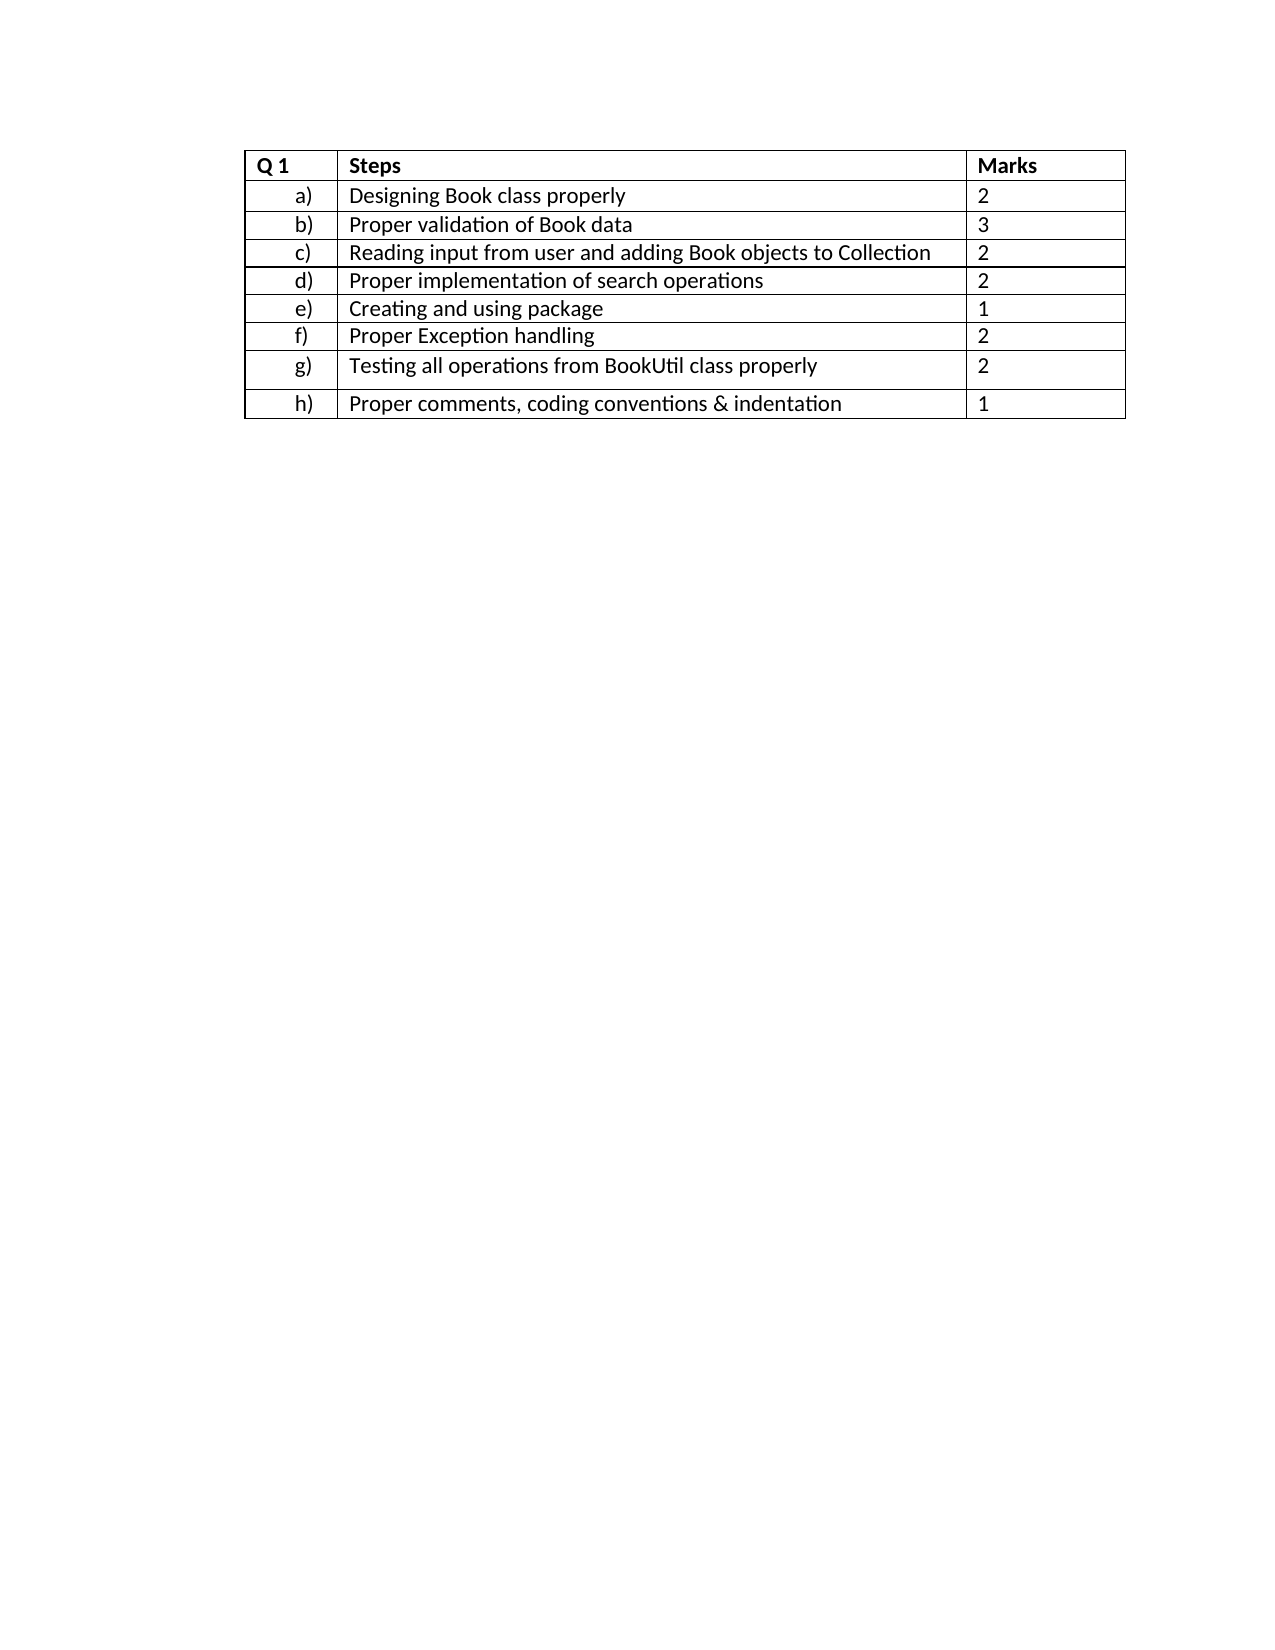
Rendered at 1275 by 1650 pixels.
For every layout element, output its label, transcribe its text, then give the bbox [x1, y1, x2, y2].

table_cell d) [246, 268, 337, 294]
table_cell 1 [967, 390, 1125, 417]
table_cell Designing Book class properly [338, 181, 966, 211]
table_header Marks [967, 151, 1125, 180]
table_cell 1 [967, 295, 1125, 322]
table_cell Proper implementation of search operations [338, 268, 966, 294]
table_cell g) [246, 351, 337, 389]
table_cell f) [246, 323, 337, 350]
table_cell b) [246, 212, 337, 238]
table_cell c) [246, 240, 337, 266]
table_cell Reading input from user and adding Book objects to Collection [338, 240, 966, 266]
table_cell h) [246, 390, 337, 417]
table_cell 2 [967, 181, 1125, 211]
table_cell Creating and using package [338, 295, 966, 322]
table_cell e) [246, 295, 337, 322]
table_cell a) [246, 181, 337, 211]
table_cell 2 [967, 268, 1125, 294]
table_cell Proper validation of Book data [338, 212, 966, 238]
table_cell 2 [967, 240, 1125, 266]
table_cell 2 [967, 323, 1125, 350]
table_header Steps [338, 151, 966, 180]
table_cell Proper Exception handling [338, 323, 966, 350]
table_cell 3 [967, 212, 1125, 238]
table_header Q 1 [246, 151, 337, 180]
table_cell Proper comments, coding conventions & indentation [338, 390, 966, 417]
table_cell 2 [967, 351, 1125, 389]
table_cell Testing all operations from BookUtil class properly [338, 351, 966, 389]
